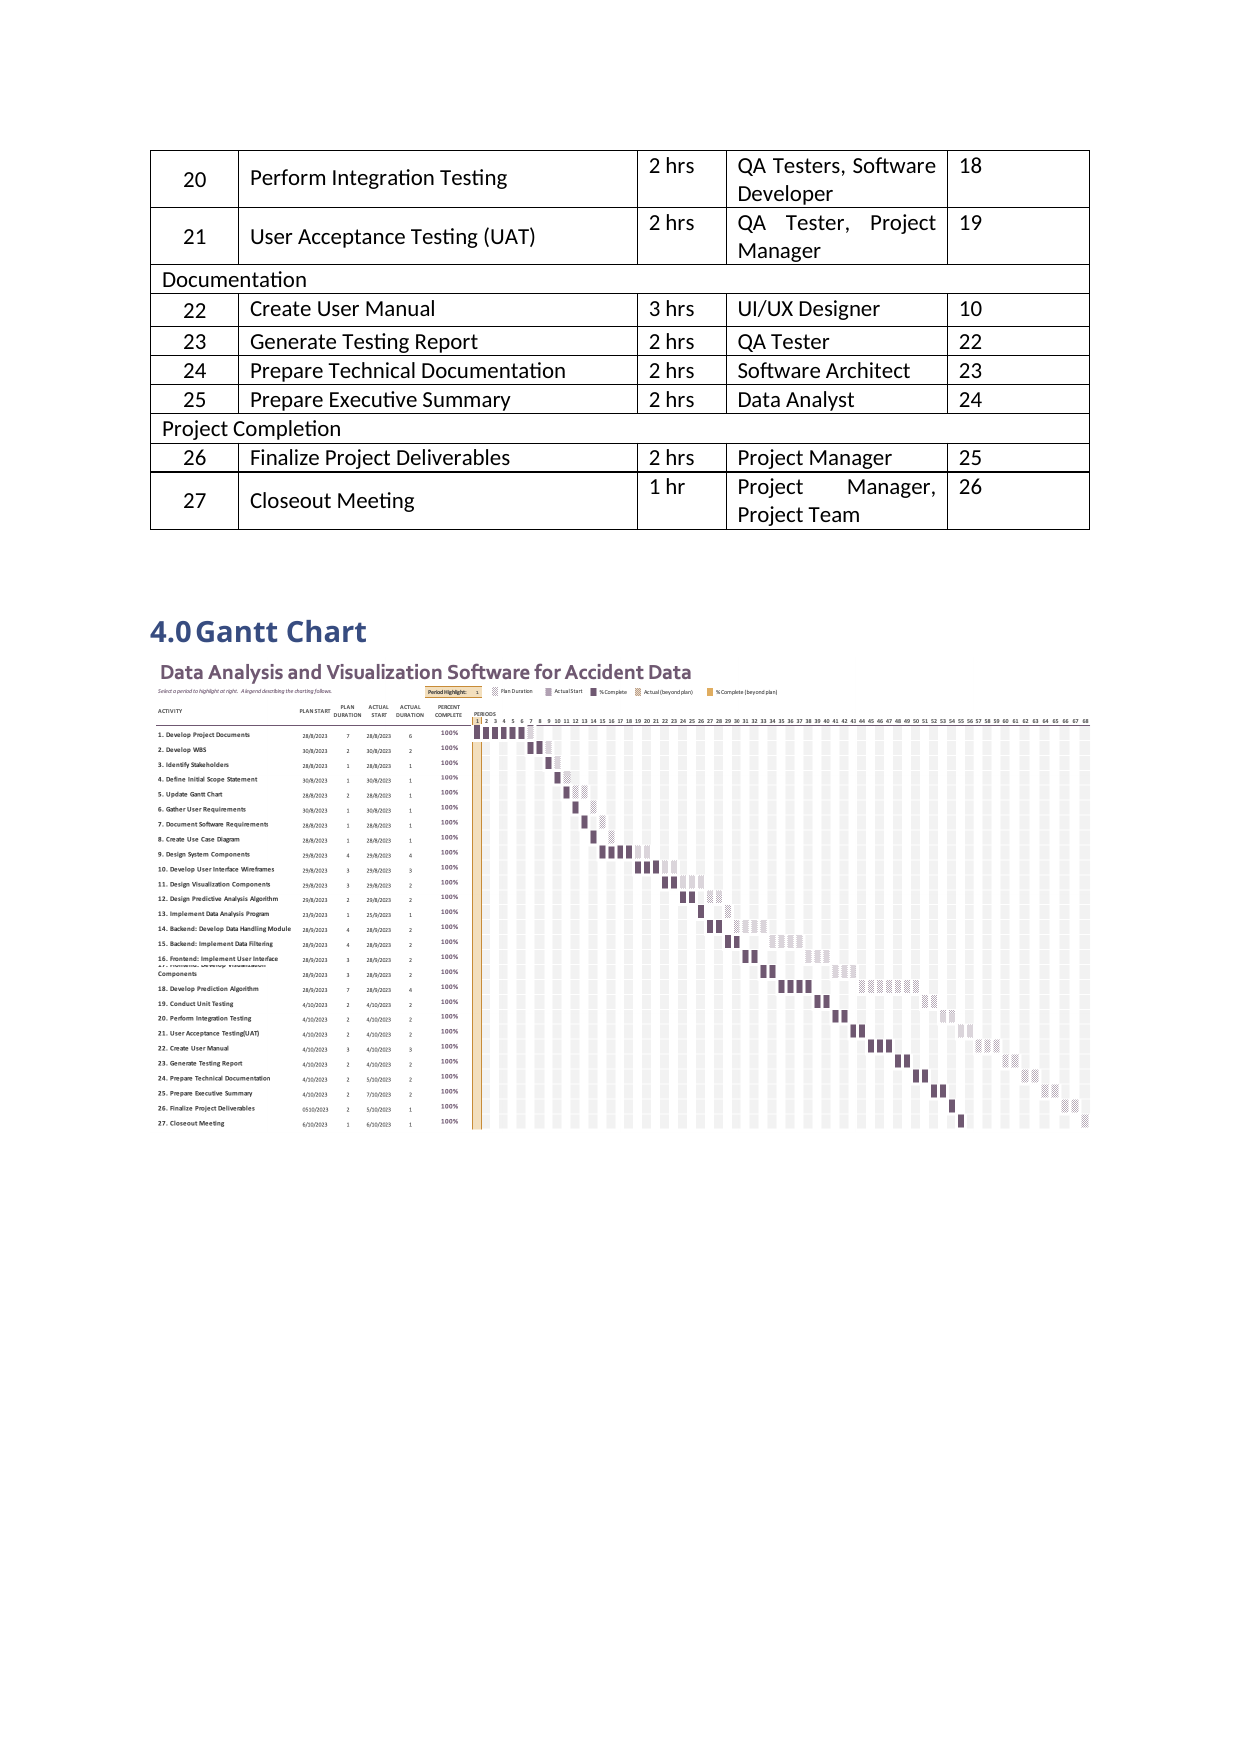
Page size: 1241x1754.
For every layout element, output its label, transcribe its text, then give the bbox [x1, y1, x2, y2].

table_cell 22 [151, 294, 238, 326]
table_cell Generate Testing Report [239, 327, 637, 355]
table_cell 20 [151, 151, 238, 207]
table_cell 23 [151, 327, 238, 355]
table_cell Prepare Technical Documentation [239, 356, 637, 384]
table_cell Project Completion [151, 414, 1089, 442]
table_cell 26 [151, 444, 238, 471]
table_cell 22 [948, 327, 1089, 355]
table_cell 2 hrs [638, 356, 726, 384]
table_cell Software Architect [727, 356, 947, 384]
table_cell 3 hrs [638, 294, 726, 326]
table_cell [727, 151, 947, 207]
table_cell 26 [948, 473, 1089, 528]
table_cell Documentation [151, 265, 1089, 293]
table_cell Closeout Meeting [239, 473, 637, 528]
table_cell 25 [948, 444, 1089, 471]
table_cell 24 [151, 356, 238, 384]
table_cell 23 [948, 356, 1089, 384]
table_cell 18 [948, 151, 1089, 207]
table_cell 1 hr [638, 473, 726, 528]
table_cell Prepare Executive Summary [239, 385, 637, 413]
table_cell 19 [948, 208, 1089, 264]
table_cell Project Manager, Project Team [727, 473, 947, 528]
table_cell 2 hrs [638, 151, 726, 207]
table_cell UI/UX Designer [727, 294, 947, 326]
table_cell 10 [948, 294, 1089, 326]
table_cell Project Manager [727, 444, 947, 471]
table_cell User Acceptance Testing (UAT) [239, 208, 637, 264]
table_cell 2 hrs [638, 327, 726, 355]
table_cell 21 [151, 208, 238, 264]
table_cell Data Analyst [727, 385, 947, 413]
table_cell QA Tester [727, 327, 947, 355]
table_cell Perform Integration Testing [239, 151, 637, 207]
table_cell 2 hrs [638, 208, 726, 264]
table_cell QA Tester, Project Manager [727, 208, 947, 264]
table_cell 24 [948, 385, 1089, 413]
table_cell Create User Manual [239, 294, 637, 326]
table_cell 25 [151, 385, 238, 413]
table_cell 27 [151, 473, 238, 528]
table_cell 2 hrs [638, 385, 726, 413]
subtitle Gantt Chart [150, 612, 1090, 651]
table_cell Finalize Project Deliverables [239, 444, 637, 471]
picture [150, 657, 1091, 1133]
table_cell 2 hrs [638, 444, 726, 471]
